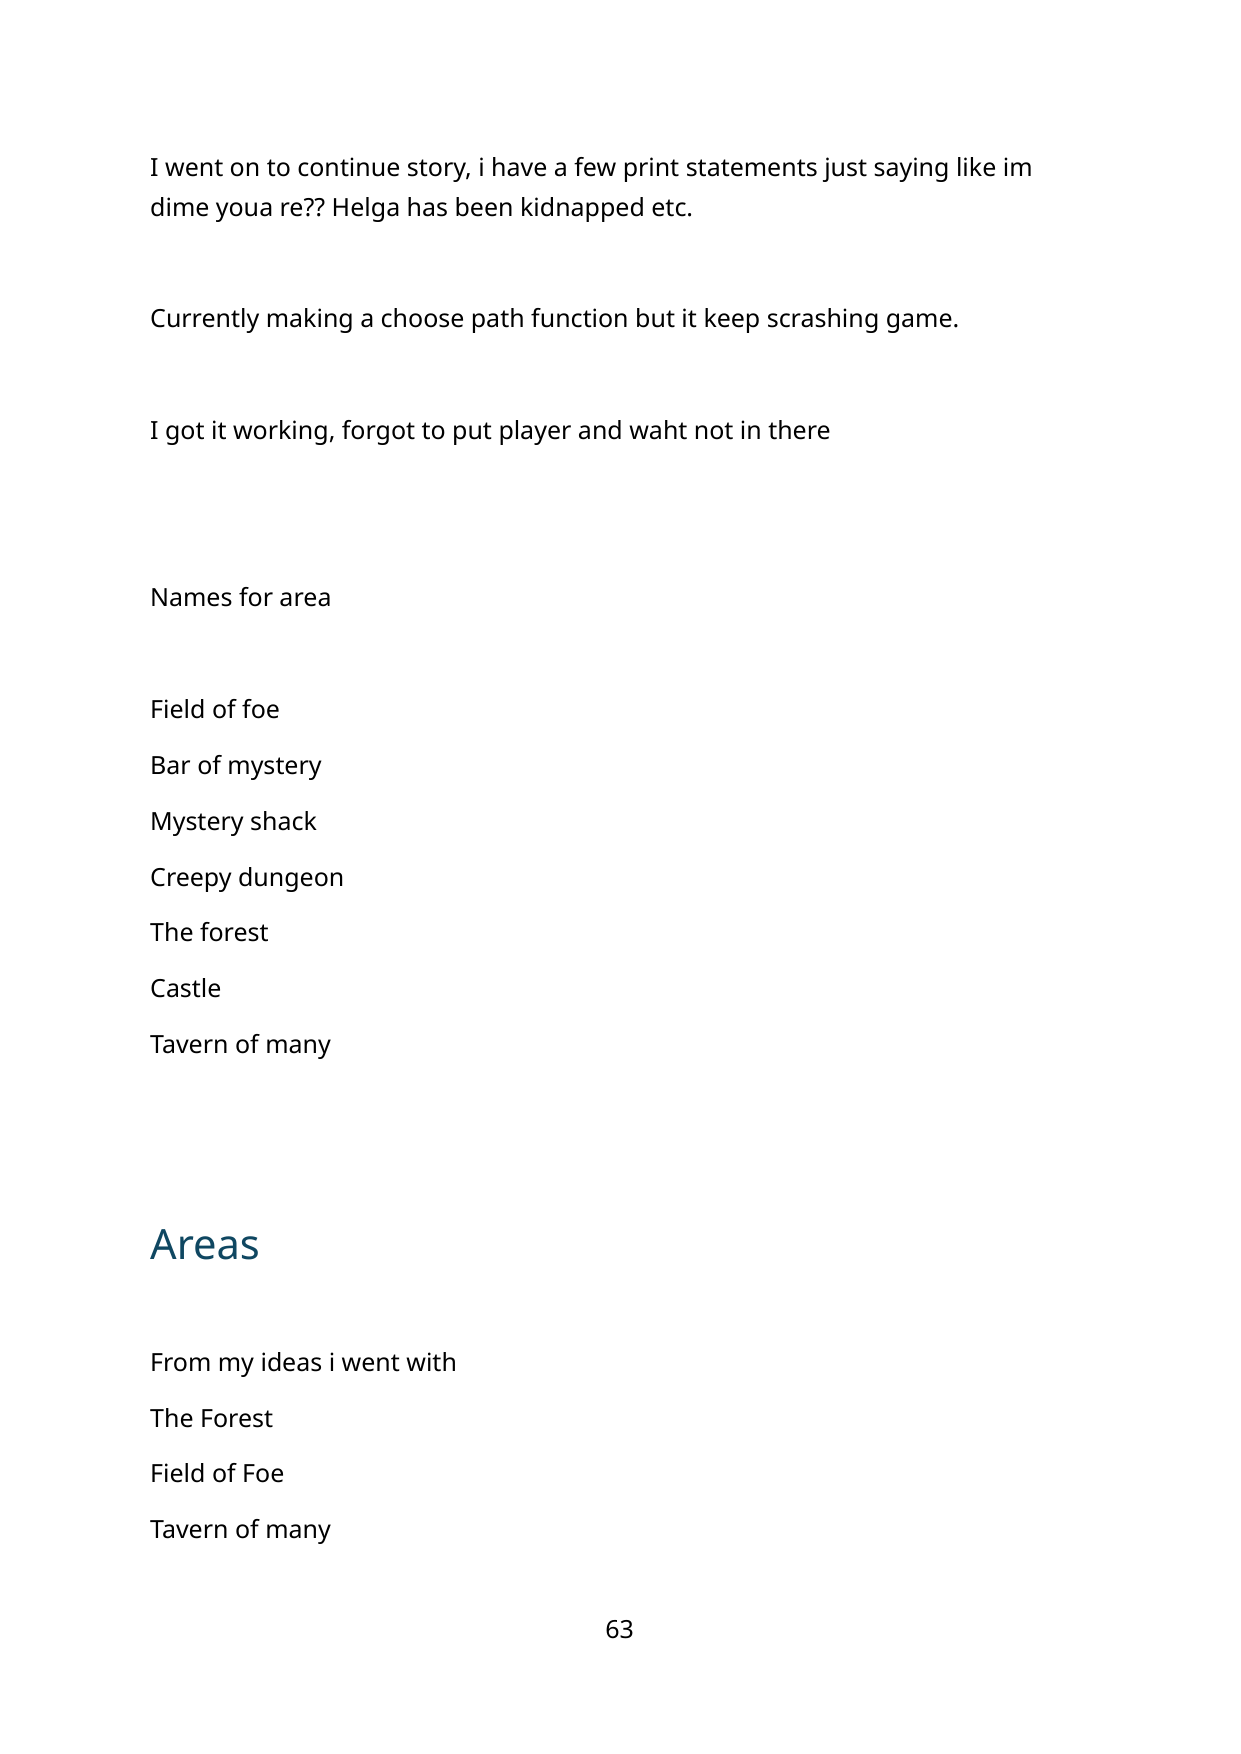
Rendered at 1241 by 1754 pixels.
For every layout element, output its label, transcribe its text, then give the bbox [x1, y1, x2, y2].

text Tavern of many [150, 1027, 1090, 1061]
text Field of Foe [150, 1456, 1090, 1490]
text Field of foe [150, 692, 1090, 726]
text Tavern of many [150, 1512, 1090, 1546]
text Creepy dungeon [150, 859, 1090, 893]
text Mystery shack [150, 803, 1090, 837]
text I got it working, forgot to put player and waht not in there [150, 412, 1090, 447]
text I went on to continue story, i have a few print statements just saying like im dime youa re?? Helga has been kidnapped etc. [150, 150, 1090, 223]
text Currently making a choose path function but it keep scrashing game. [150, 301, 1090, 335]
text The forest [150, 915, 1090, 949]
text Names for area [150, 580, 1090, 614]
text Castle [150, 971, 1090, 1005]
text The Forest [150, 1400, 1090, 1434]
text Bar of mystery [150, 747, 1090, 782]
text From my ideas i went with [150, 1344, 1090, 1378]
subtitle Areas [150, 1215, 1090, 1272]
